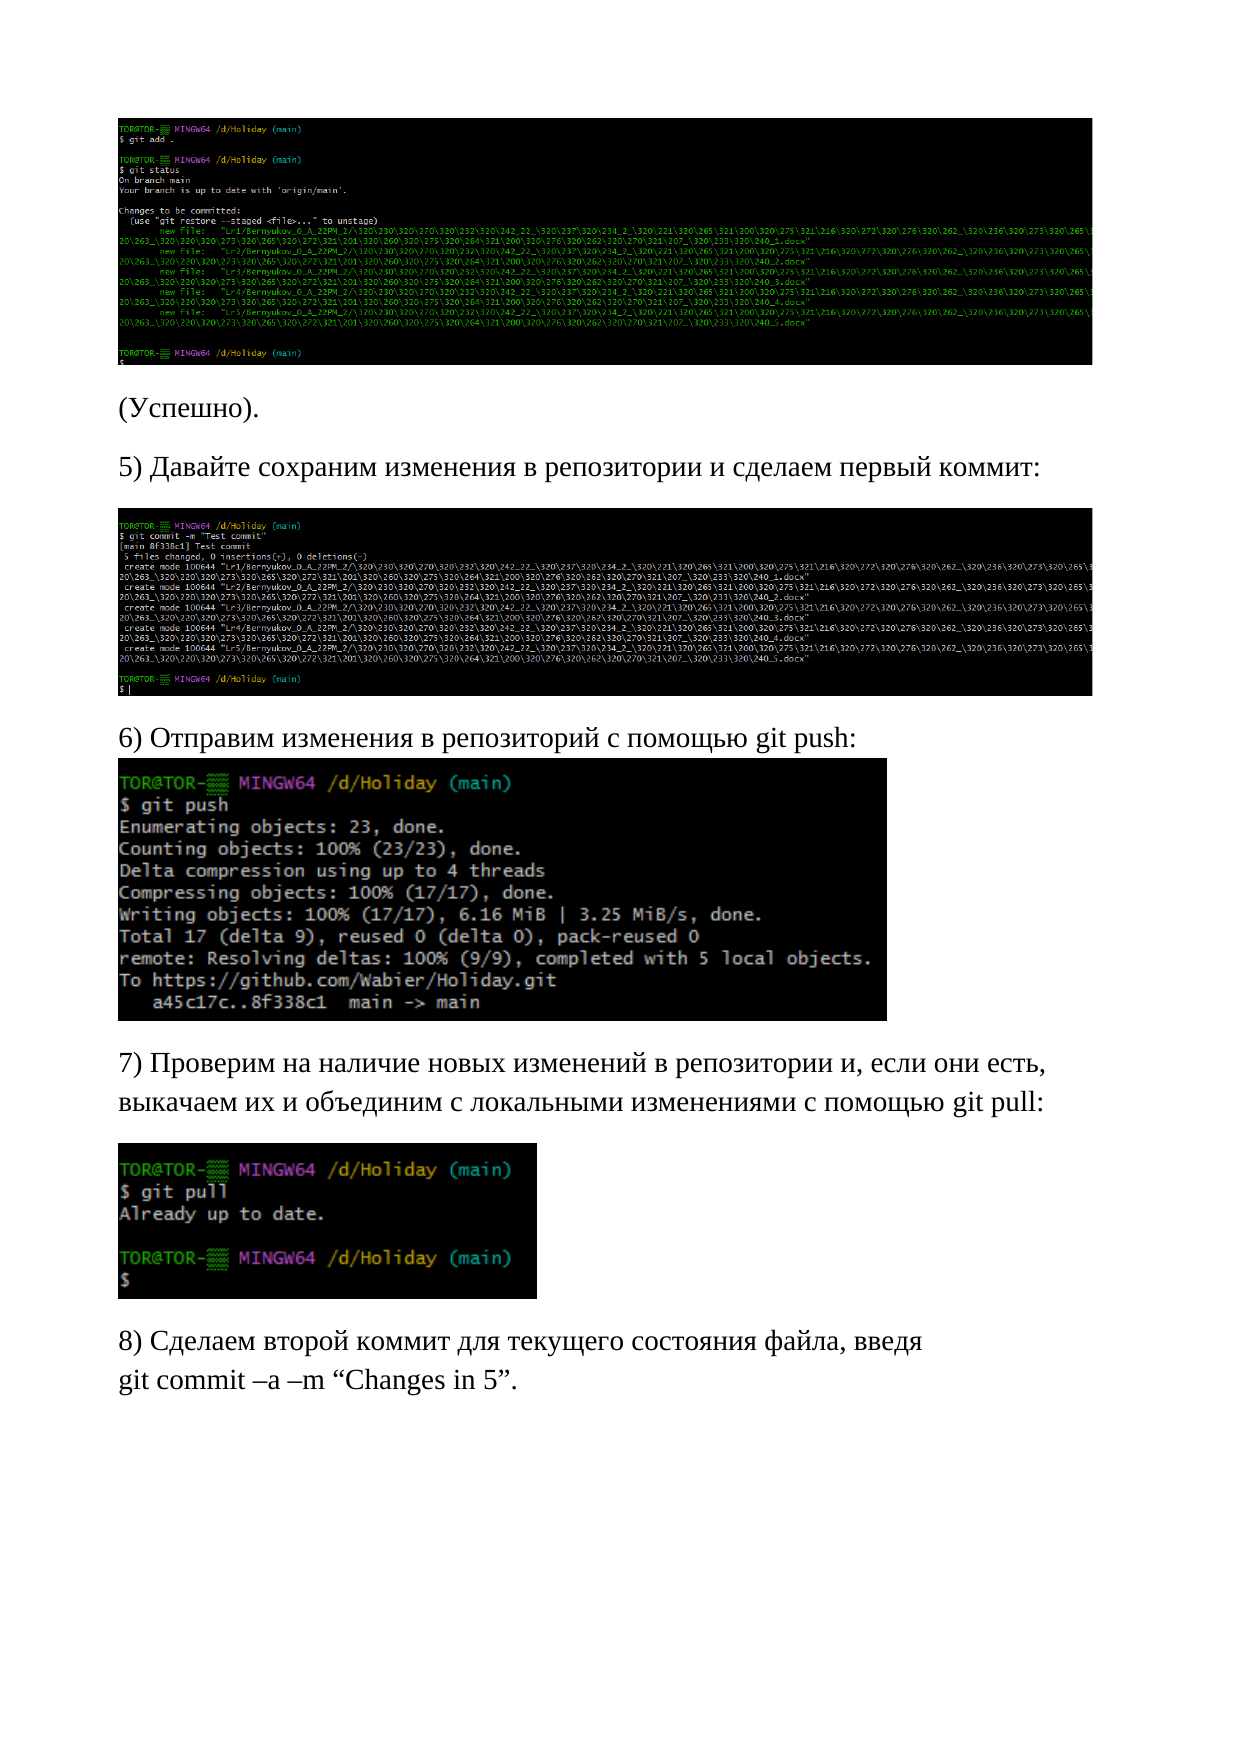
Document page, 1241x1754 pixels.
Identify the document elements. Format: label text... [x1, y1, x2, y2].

text (Успешно). [118, 390, 1152, 423]
text 7) Проверим на наличие новых изменений в репозитории и, если они есть, выкачаем их и объединим с локальными изменениями с помощью git pull: [118, 1046, 1152, 1118]
picture [118, 118, 1093, 365]
picture [118, 508, 1093, 696]
picture [118, 1143, 537, 1299]
text 5) Давайте сохраним изменения в репозитории и сделаем первый коммит: [118, 449, 1152, 483]
picture [118, 758, 887, 1021]
text 8) Сделаем второй коммит для текущего состояния файла, введя git commit –a –m “Changes in 5”. [118, 1323, 1152, 1395]
